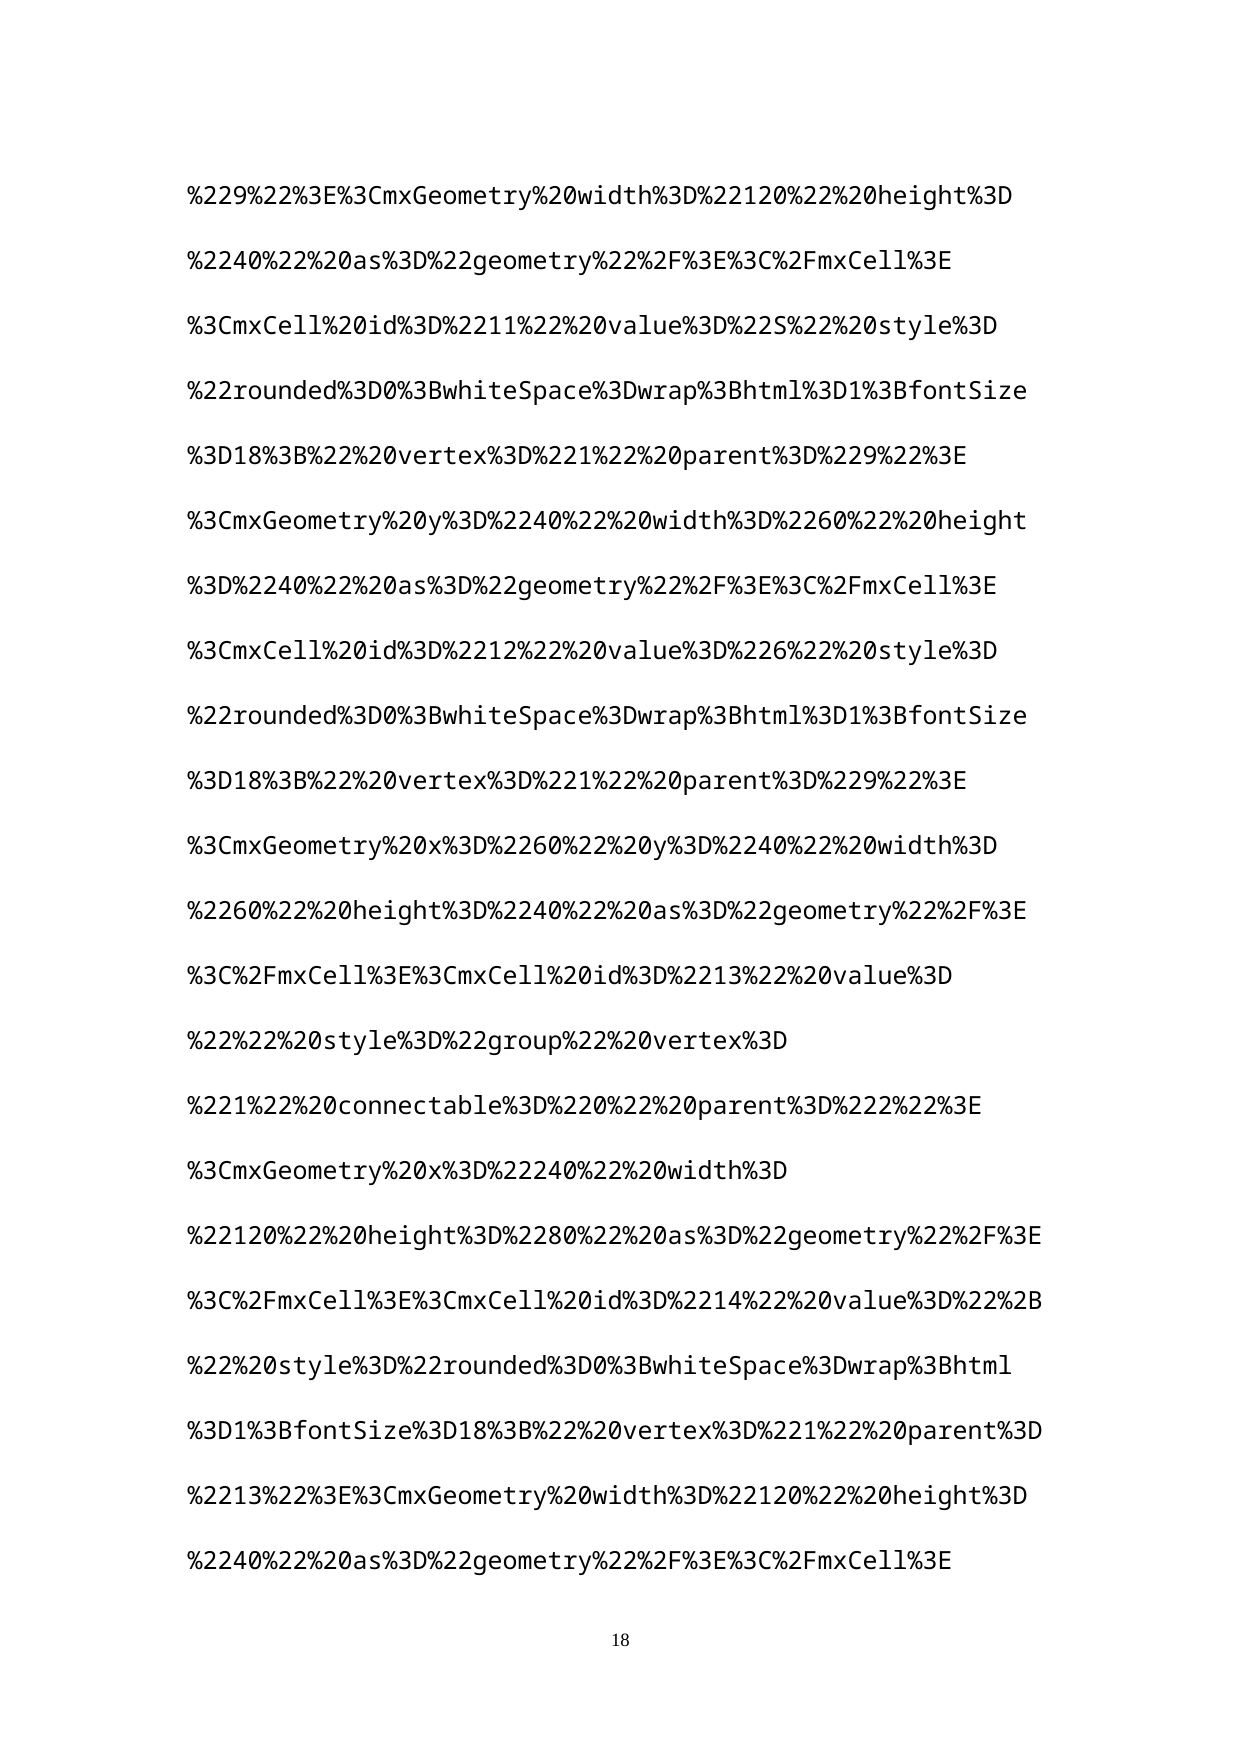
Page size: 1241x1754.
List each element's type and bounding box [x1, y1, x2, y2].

list [187, 162, 1053, 1592]
